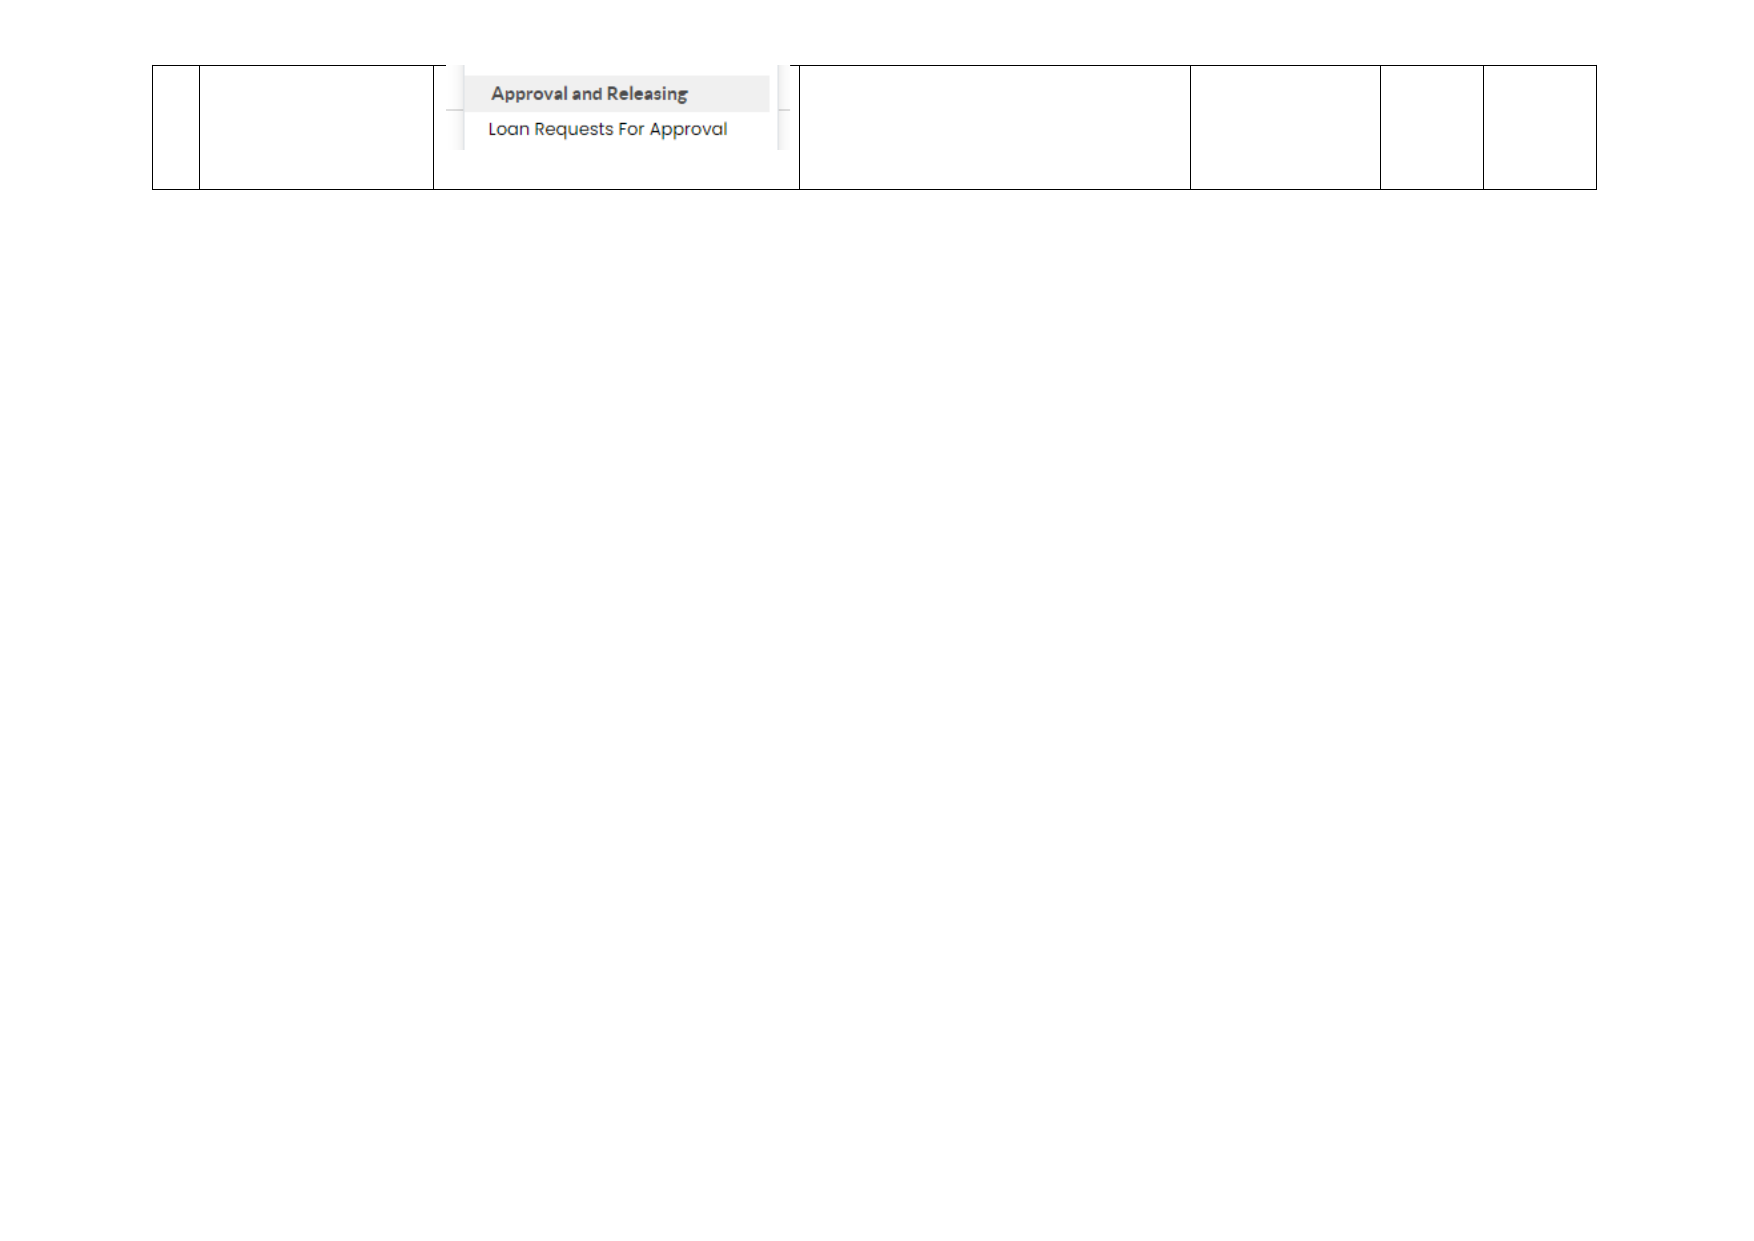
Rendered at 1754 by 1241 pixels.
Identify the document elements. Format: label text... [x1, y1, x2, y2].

picture [446, 65, 791, 150]
table_cell [1191, 66, 1380, 188]
table_cell [1484, 66, 1596, 188]
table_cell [200, 66, 433, 188]
table_cell 3 [153, 66, 199, 188]
table_cell [1381, 66, 1483, 188]
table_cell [434, 66, 799, 188]
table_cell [800, 66, 1190, 188]
